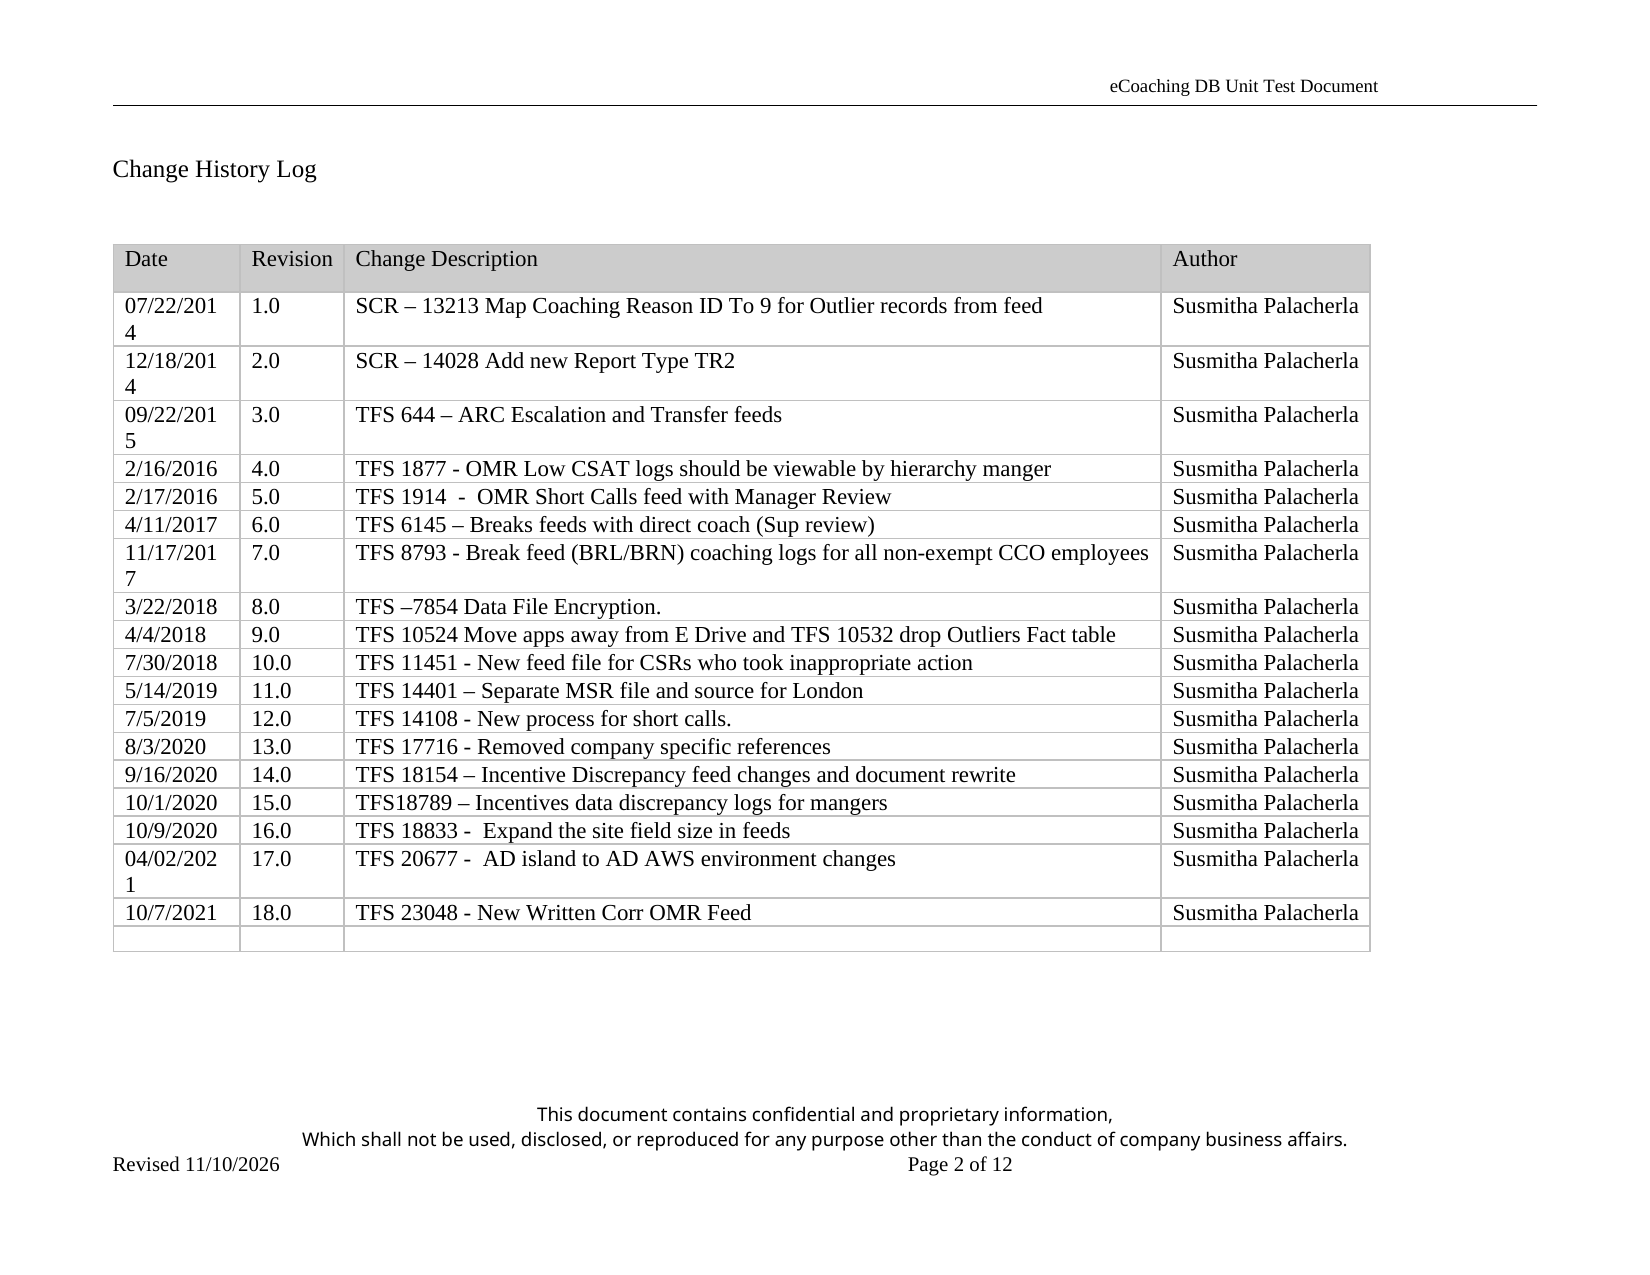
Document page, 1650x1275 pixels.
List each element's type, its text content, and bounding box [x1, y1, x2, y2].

table_cell Susmitha Palacherla [1162, 621, 1369, 648]
table_cell 8.0 [241, 593, 343, 620]
table_cell 2/17/2016 [114, 483, 239, 509]
table_header Date [114, 245, 239, 291]
table_cell Susmitha Palacherla [1162, 593, 1369, 620]
table_cell TFS 11451 - New feed file for CSRs who took inappropriate action [345, 649, 1160, 676]
table_cell TFS 8793 - Break feed (BRL/BRN) coaching logs for all non-exempt CCO employees [345, 539, 1160, 592]
table_cell Susmitha Palacherla [1162, 705, 1369, 731]
table_cell 1.0 [241, 293, 343, 345]
table_cell Susmitha Palacherla [1162, 293, 1369, 345]
table_cell TFS 18833 - Expand the site field size in feeds [345, 817, 1160, 843]
table_cell 10.0 [241, 649, 343, 676]
table_cell 16.0 [241, 817, 343, 843]
table_cell Susmitha Palacherla [1162, 539, 1369, 592]
table_cell TFS 14108 - New process for short calls. [345, 705, 1160, 731]
table_cell 7/30/2018 [114, 649, 239, 676]
table_cell 09/22/2015 [114, 401, 239, 454]
text Change History Log [112, 154, 1537, 183]
table_cell Susmitha Palacherla [1162, 347, 1369, 399]
table_cell TFS18789 – Incentives data discrepancy logs for mangers [345, 789, 1160, 815]
table_cell 11/17/2017 [114, 539, 239, 592]
table_cell 5.0 [241, 483, 343, 509]
table_cell TFS 644 – ARC Escalation and Transfer feeds [345, 401, 1160, 454]
table_header Author [1162, 245, 1369, 291]
table_cell 8/3/2020 [114, 733, 239, 759]
table_cell Susmitha Palacherla [1162, 649, 1369, 676]
table_cell Susmitha Palacherla [1162, 845, 1369, 897]
table_cell [1162, 927, 1369, 951]
table_cell 12/18/2014 [114, 347, 239, 399]
table_cell 7.0 [241, 539, 343, 592]
table_cell 12.0 [241, 705, 343, 731]
table_cell 2/16/2016 [114, 455, 239, 482]
table_cell 15.0 [241, 789, 343, 815]
table_cell Susmitha Palacherla [1162, 789, 1369, 815]
table_cell 10/7/2021 [114, 899, 239, 925]
table_cell TFS 1914 - OMR Short Calls feed with Manager Review [345, 483, 1160, 509]
table_cell TFS 10524 Move apps away from E Drive and TFS 10532 drop Outliers Fact table [345, 621, 1160, 648]
table_cell SCR – 14028 Add new Report Type TR2 [345, 347, 1160, 399]
table_cell 10/1/2020 [114, 789, 239, 815]
table_cell TFS 14401 – Separate MSR file and source for London [345, 677, 1160, 703]
table_cell Susmitha Palacherla [1162, 455, 1369, 482]
table_cell TFS 17716 - Removed company specific references [345, 733, 1160, 759]
table_cell 4.0 [241, 455, 343, 482]
table_cell TFS 23048 - New Written Corr OMR Feed [345, 899, 1160, 925]
table_cell 4/11/2017 [114, 511, 239, 537]
table_cell Susmitha Palacherla [1162, 899, 1369, 925]
table_cell 18.0 [241, 899, 343, 925]
table_cell 2.0 [241, 347, 343, 399]
table_cell 9.0 [241, 621, 343, 648]
table_cell SCR – 13213 Map Coaching Reason ID To 9 for Outlier records from feed [345, 293, 1160, 345]
table_cell 3/22/2018 [114, 593, 239, 620]
table_cell 3.0 [241, 401, 343, 454]
table_cell Susmitha Palacherla [1162, 761, 1369, 787]
table_cell 4/4/2018 [114, 621, 239, 648]
table_cell 17.0 [241, 845, 343, 897]
table_cell 10/9/2020 [114, 817, 239, 843]
table_cell TFS 6145 – Breaks feeds with direct coach (Sup review) [345, 511, 1160, 537]
table_cell Susmitha Palacherla [1162, 677, 1369, 703]
table_cell 5/14/2019 [114, 677, 239, 703]
table_cell 6.0 [241, 511, 343, 537]
table_cell 11.0 [241, 677, 343, 703]
table_cell TFS 20677 - AD island to AD AWS environment changes [345, 845, 1160, 897]
table_cell Susmitha Palacherla [1162, 511, 1369, 537]
table_header Revision [241, 245, 343, 291]
table_cell 14.0 [241, 761, 343, 787]
table_cell Susmitha Palacherla [1162, 401, 1369, 454]
table_cell 04/02/2021 [114, 845, 239, 897]
table_cell 7/5/2019 [114, 705, 239, 731]
table_cell 07/22/2014 [114, 293, 239, 345]
table_cell [241, 927, 343, 951]
table_cell Susmitha Palacherla [1162, 483, 1369, 509]
table_header Change Description [345, 245, 1160, 291]
table_cell Susmitha Palacherla [1162, 817, 1369, 843]
table_cell TFS 1877 - OMR Low CSAT logs should be viewable by hierarchy manger [345, 455, 1160, 482]
table_cell [345, 927, 1160, 951]
table_cell 13.0 [241, 733, 343, 759]
table_cell Susmitha Palacherla [1162, 733, 1369, 759]
table_cell [114, 927, 239, 951]
table_cell TFS –7854 Data File Encryption. [345, 593, 1160, 620]
table_cell 9/16/2020 [114, 761, 239, 787]
table_cell TFS 18154 – Incentive Discrepancy feed changes and document rewrite [345, 761, 1160, 787]
